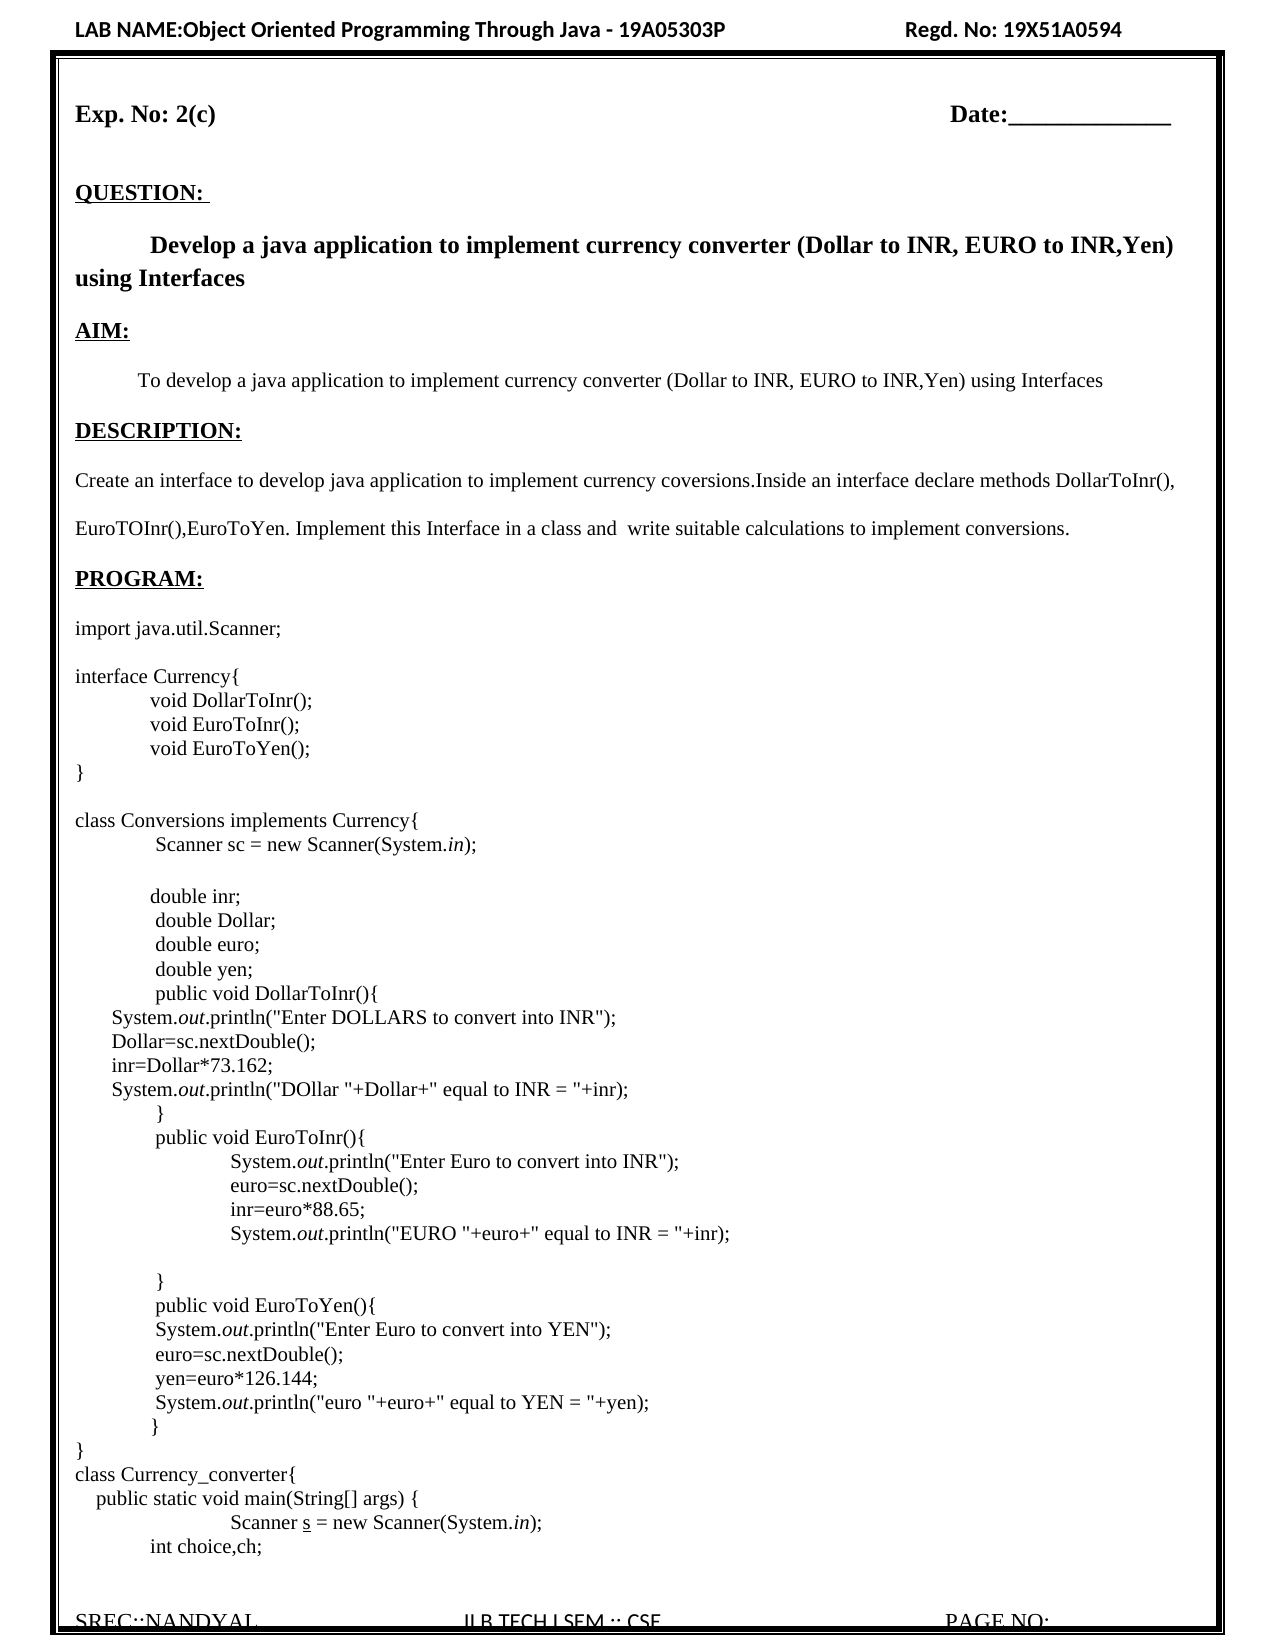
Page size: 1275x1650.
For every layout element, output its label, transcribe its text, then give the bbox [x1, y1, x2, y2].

text double yen; [75, 956, 1200, 981]
text void EuroToYen(); [75, 736, 1200, 760]
text } [75, 1101, 1200, 1125]
text QUESTION: [75, 179, 1200, 205]
text To develop a java application to implement currency converter (Dollar to INR, EURO to INR,Yen) using Interfaces [75, 368, 1200, 392]
text double euro; [75, 932, 1200, 956]
text public void DollarToInr(){ [75, 981, 1200, 1004]
text System.out.println("DOllar "+Dollar+" equal to INR = "+inr); [75, 1077, 1200, 1101]
text AIM: [75, 317, 1200, 343]
text EuroTOInr(),EuroToYen. Implement this Interface in a class and write suitable calculations to implement conversions. [75, 516, 1200, 540]
text System.out.println("Enter Euro to convert into INR"); [75, 1149, 1200, 1173]
text int choice,ch; [75, 1534, 1200, 1558]
text System.out.println("Enter DOLLARS to convert into INR"); [75, 1004, 1200, 1029]
text public void EuroToInr(){ [75, 1125, 1200, 1149]
text Dollar=sc.nextDouble(); [75, 1029, 1200, 1053]
text public void EuroToYen(){ [75, 1293, 1200, 1317]
text yen=euro*126.144; [75, 1366, 1200, 1389]
text double Dollar; [75, 908, 1200, 932]
text class Conversions implements Currency{ [75, 808, 1200, 832]
text } [75, 1269, 1200, 1293]
text euro=sc.nextDouble(); [75, 1341, 1200, 1366]
text inr=Dollar*73.162; [75, 1053, 1200, 1077]
text } [75, 760, 1200, 784]
text PROGRAM: [75, 564, 1200, 591]
text euro=sc.nextDouble(); [75, 1173, 1200, 1197]
text System.out.println("EURO "+euro+" equal to INR = "+inr); [75, 1221, 1200, 1245]
text Create an interface to develop java application to implement currency coversions.Inside an interface declare methods DollarToInr(), [75, 468, 1200, 492]
text System.out.println("euro "+euro+" equal to YEN = "+yen); [75, 1389, 1200, 1414]
text } [75, 1414, 1200, 1438]
text System.out.println("Enter Euro to convert into YEN"); [75, 1317, 1200, 1341]
text DESCRIPTION: [75, 417, 1200, 443]
text class Currency_converter{ [75, 1462, 1200, 1486]
text Scanner sc = new Scanner(System.in); [75, 832, 1200, 856]
text } [75, 1438, 1200, 1462]
text void DollarToInr(); [75, 688, 1200, 712]
text interface Currency{ [75, 664, 1200, 688]
text import java.util.Scanner; [75, 616, 1200, 640]
text public static void main(String[] args) { [75, 1486, 1200, 1510]
text Develop a java application to implement currency converter (Dollar to INR, EURO to INR,Yen) using Interfaces [75, 230, 1200, 292]
text Scanner s = new Scanner(System.in); [75, 1510, 1200, 1534]
text inr=euro*88.65; [75, 1197, 1200, 1221]
text void EuroToInr(); [75, 712, 1200, 736]
text Exp. No: 2(c) Date:_____________ [75, 99, 1200, 128]
text double inr; [75, 884, 1200, 908]
